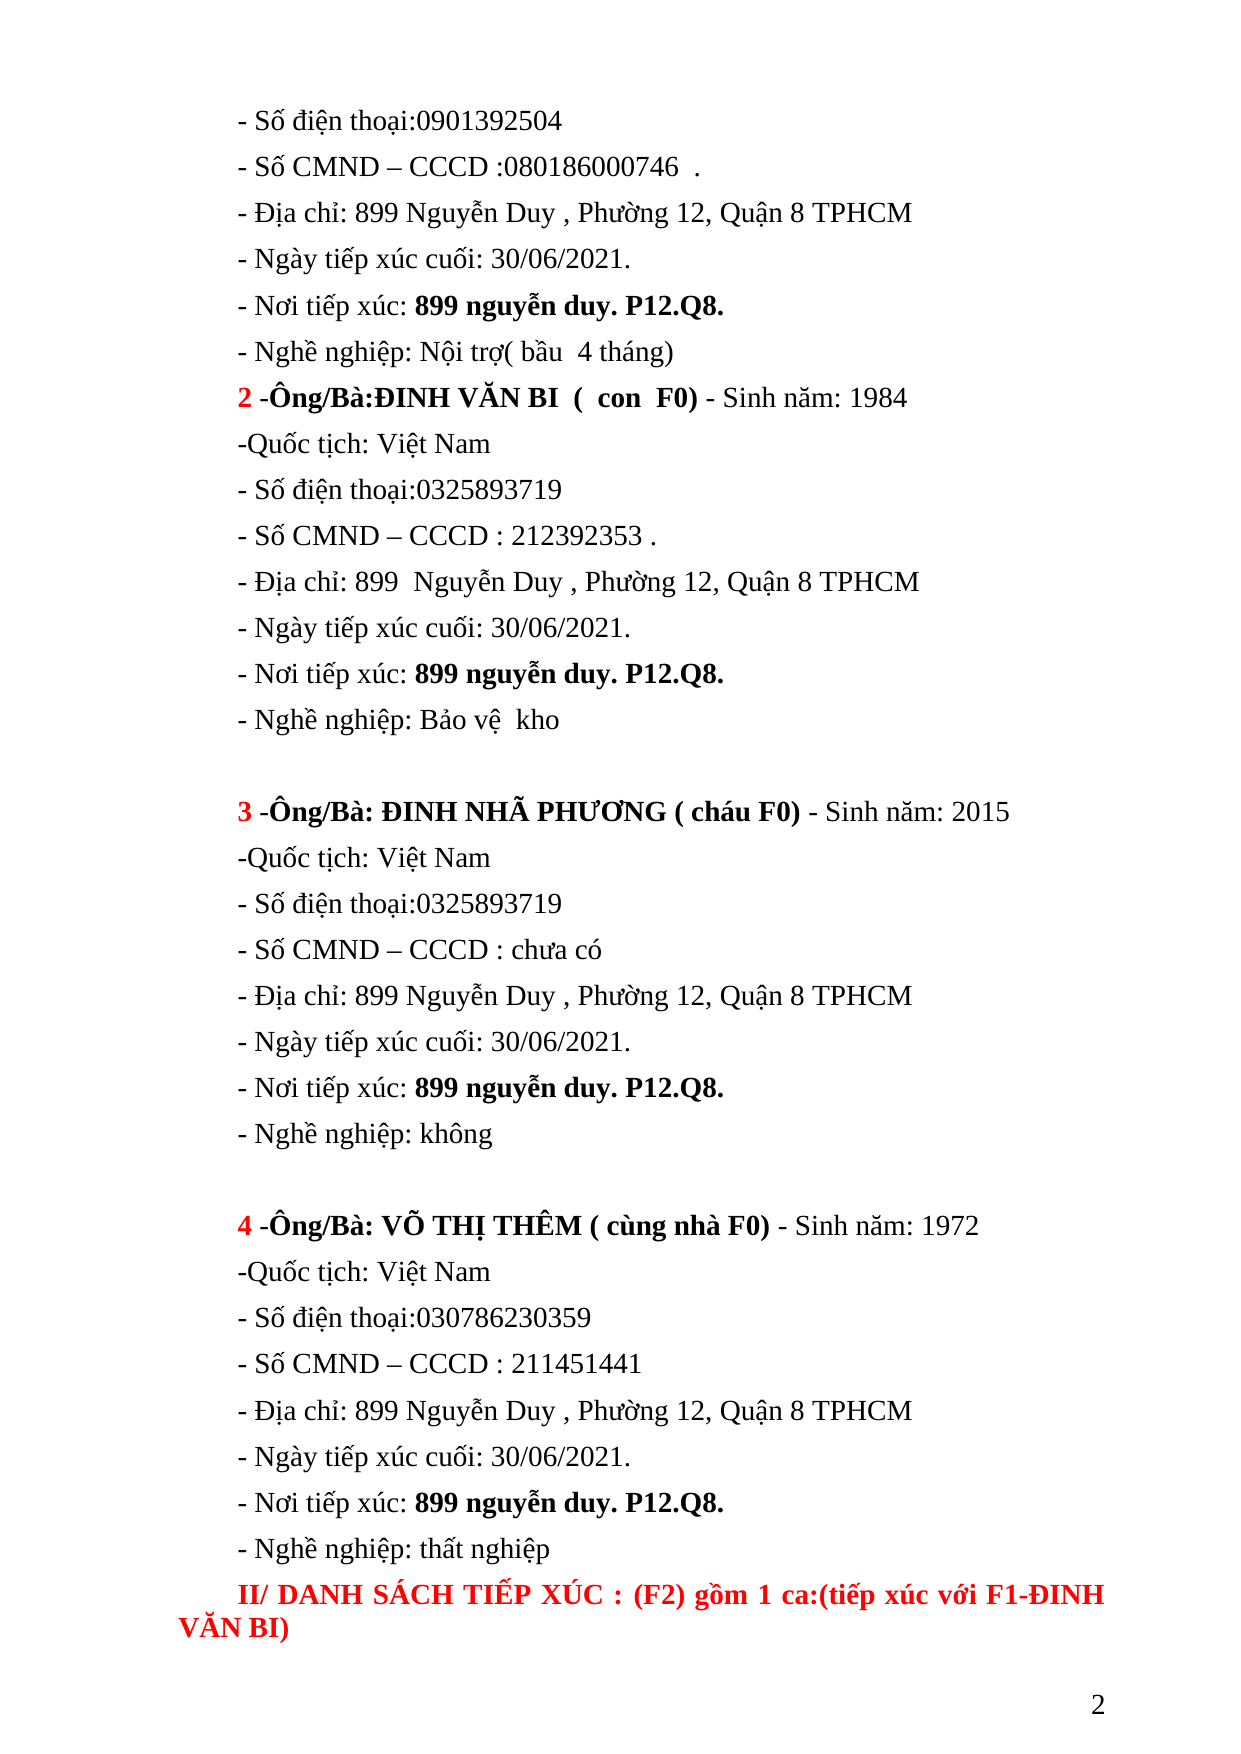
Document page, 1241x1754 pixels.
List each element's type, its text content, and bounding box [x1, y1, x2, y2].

text 4 -Ông/Bà: VÕ THỊ THÊM ( cùng nhà F0) - Sinh năm: 1972 [178, 1208, 1105, 1242]
text - Nghề nghiệp: không [178, 1116, 1105, 1150]
text - Nơi tiếp xúc: 899 nguyễn duy. P12.Q8. [178, 1485, 1105, 1518]
text - Số điện thoại:0325893719 [178, 472, 1105, 505]
text - Ngày tiếp xúc cuối: 30/06/2021. [178, 242, 1105, 275]
text - Số CMND – CCCD : 211451441 [178, 1347, 1105, 1380]
text - Địa chỉ: 899 Nguyễn Duy , Phường 12, Quận 8 TPHCM [178, 1393, 1105, 1426]
text - Địa chỉ: 899 Nguyễn Duy , Phường 12, Quận 8 TPHCM [178, 978, 1105, 1012]
text - Số CMND – CCCD : chưa có [178, 932, 1105, 966]
text - Địa chỉ: 899 Nguyễn Duy , Phường 12, Quận 8 TPHCM [178, 196, 1105, 229]
text - Số điện thoại:0325893719 [178, 886, 1105, 920]
text - Số CMND – CCCD :080186000746 . [178, 149, 1105, 183]
text - Nghề nghiệp: thất nghiệp [178, 1531, 1105, 1564]
text -Quốc tịch: Việt Nam [178, 426, 1105, 459]
text - Ngày tiếp xúc cuối: 30/06/2021. [178, 1439, 1105, 1472]
text - Nghề nghiệp: Bảo vệ kho [178, 702, 1105, 736]
text II/ DANH SÁCH TIẾP XÚC : (F2) gồm 1 ca:(tiếp xúc với F1-ĐINH VĂN BI) [178, 1577, 1105, 1644]
text - Ngày tiếp xúc cuối: 30/06/2021. [178, 1024, 1105, 1058]
text - Nghề nghiệp: Nội trợ( bầu 4 tháng) [178, 334, 1105, 367]
text - Ngày tiếp xúc cuối: 30/06/2021. [178, 610, 1105, 643]
text 3 -Ông/Bà: ĐINH NHÃ PHƯƠNG ( cháu F0) - Sinh năm: 2015 [178, 794, 1105, 828]
text - Nơi tiếp xúc: 899 nguyễn duy. P12.Q8. [178, 288, 1105, 321]
text - Số điện thoại:030786230359 [178, 1301, 1105, 1334]
text - Số CMND – CCCD : 212392353 . [178, 518, 1105, 551]
text - Số điện thoại:0901392504 [178, 103, 1105, 137]
text -Quốc tịch: Việt Nam [178, 840, 1105, 874]
text -Quốc tịch: Việt Nam [178, 1254, 1105, 1288]
text - Nơi tiếp xúc: 899 nguyễn duy. P12.Q8. [178, 656, 1105, 689]
text 2 -Ông/Bà:ĐINH VĂN BI ( con F0) - Sinh năm: 1984 [178, 380, 1105, 413]
text - Địa chỉ: 899 Nguyễn Duy , Phường 12, Quận 8 TPHCM [178, 564, 1105, 597]
text - Nơi tiếp xúc: 899 nguyễn duy. P12.Q8. [178, 1070, 1105, 1104]
